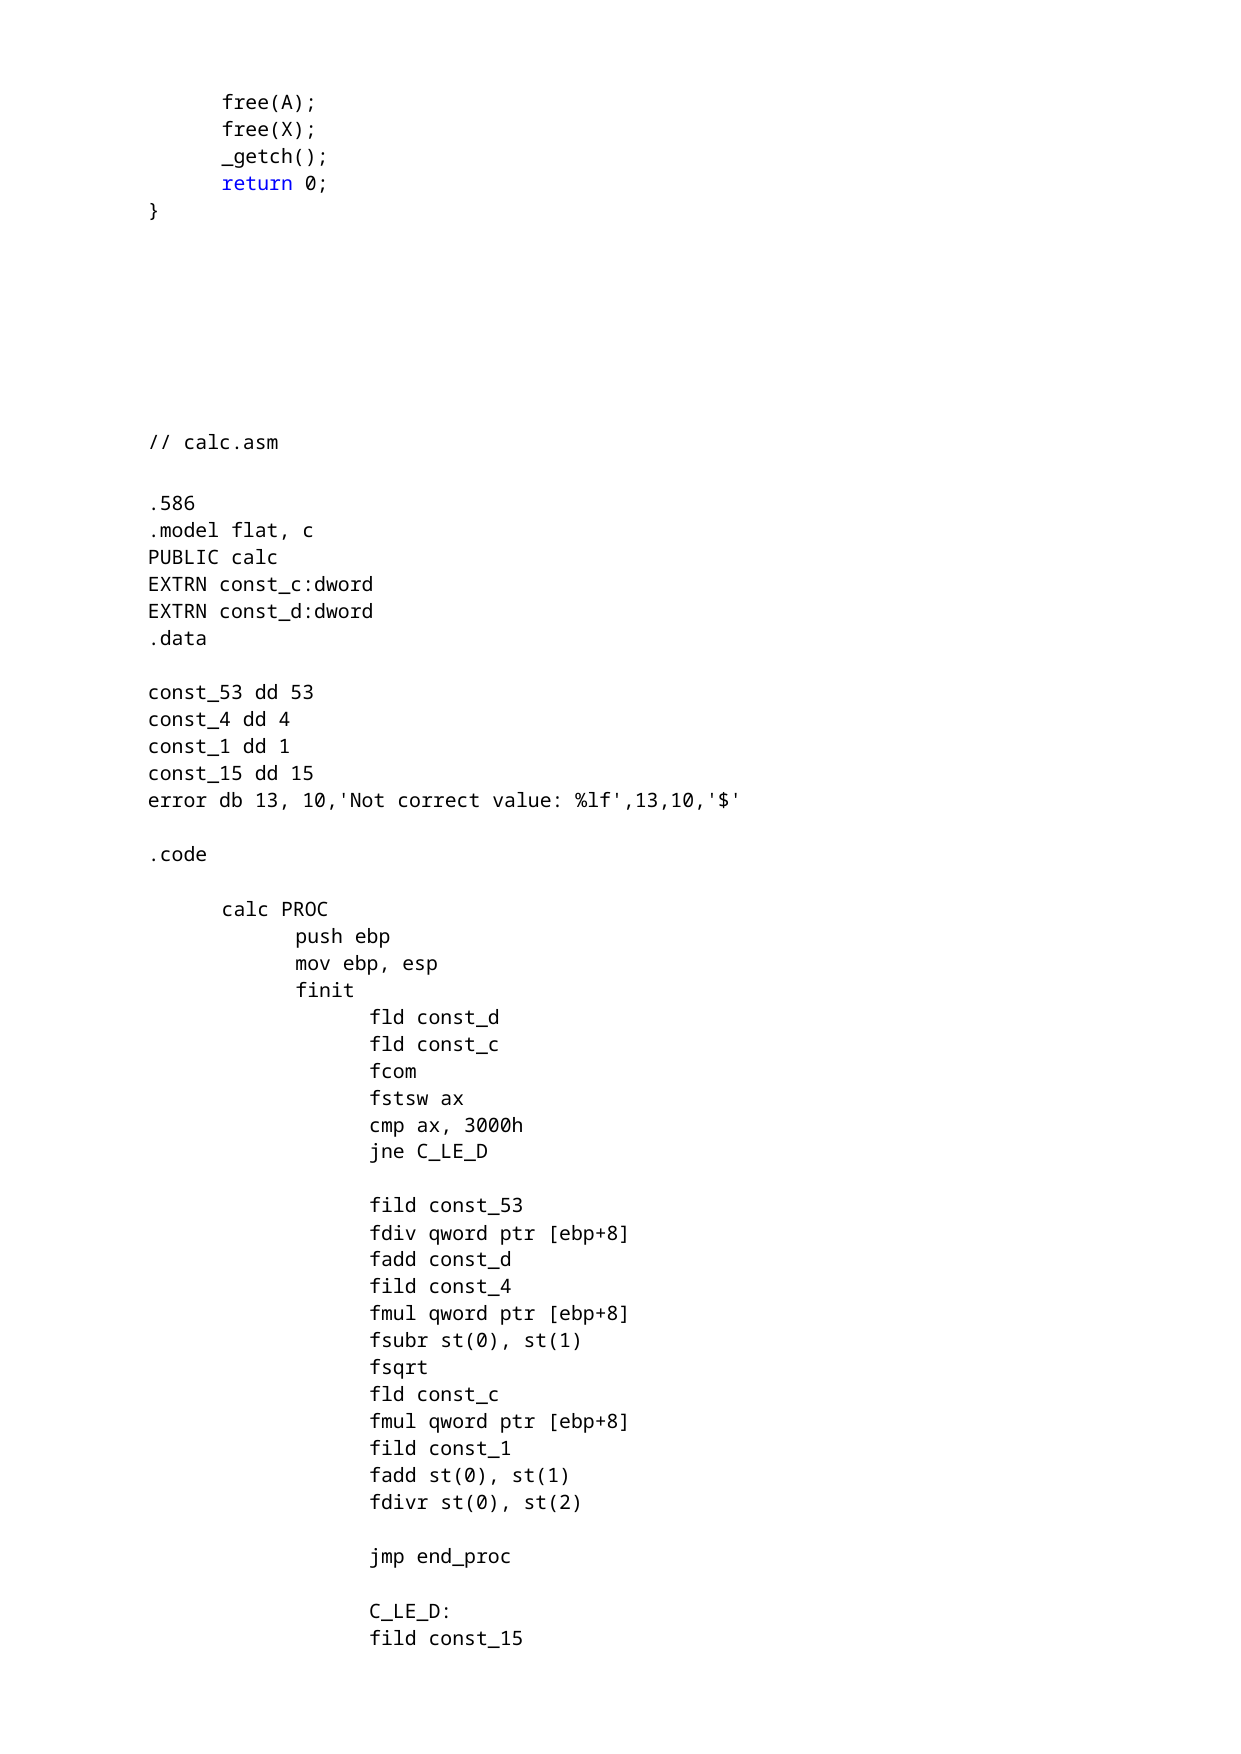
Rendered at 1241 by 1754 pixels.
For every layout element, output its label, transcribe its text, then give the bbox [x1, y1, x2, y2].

text fild const_4 [148, 1273, 1152, 1300]
text fld const_c [148, 1030, 1152, 1057]
text fld const_c [148, 1381, 1152, 1408]
text jmp end_proc [148, 1542, 1152, 1569]
text jne C_LE_D [148, 1138, 1152, 1165]
text // calc.asm [148, 428, 1152, 455]
text const_53 dd 53 [148, 678, 1152, 705]
text return 0; [148, 169, 1152, 196]
text fild const_53 [148, 1192, 1152, 1219]
text cmp ax, 3000h [148, 1111, 1152, 1138]
text fadd const_d [148, 1246, 1152, 1273]
text const_15 dd 15 [148, 759, 1152, 786]
text fild const_1 [148, 1434, 1152, 1462]
text calc PROC [148, 895, 1152, 922]
text free(X); [148, 116, 1152, 142]
text mov ebp, esp [148, 949, 1152, 976]
text fsubr st(0), st(1) [148, 1327, 1152, 1354]
text free(A); [148, 88, 1152, 116]
text fdivr st(0), st(2) [148, 1488, 1152, 1516]
text const_4 dd 4 [148, 705, 1152, 732]
text .code [148, 840, 1152, 867]
text _getch(); [148, 142, 1152, 169]
text const_1 dd 1 [148, 732, 1152, 759]
text } [148, 196, 1152, 223]
text PUBLIC calc [148, 543, 1152, 570]
text fstsw ax [148, 1084, 1152, 1111]
text fcom [148, 1057, 1152, 1084]
text EXTRN const_c:dword [148, 570, 1152, 597]
text fadd st(0), st(1) [148, 1462, 1152, 1488]
text .586 [148, 489, 1152, 516]
text fmul qword ptr [ebp+8] [148, 1300, 1152, 1327]
text fild const_15 [148, 1624, 1152, 1651]
text C_LE_D: [148, 1597, 1152, 1624]
text fmul qword ptr [ebp+8] [148, 1408, 1152, 1434]
text .data [148, 624, 1152, 651]
text fld const_d [148, 1003, 1152, 1030]
text EXTRN const_d:dword [148, 597, 1152, 624]
text .model flat, c [148, 516, 1152, 543]
text error db 13, 10,'Not correct value: %lf',13,10,'$' [148, 786, 1152, 813]
text finit [148, 976, 1152, 1003]
text fsqrt [148, 1354, 1152, 1381]
text push ebp [148, 922, 1152, 949]
text fdiv qword ptr [ebp+8] [148, 1219, 1152, 1246]
